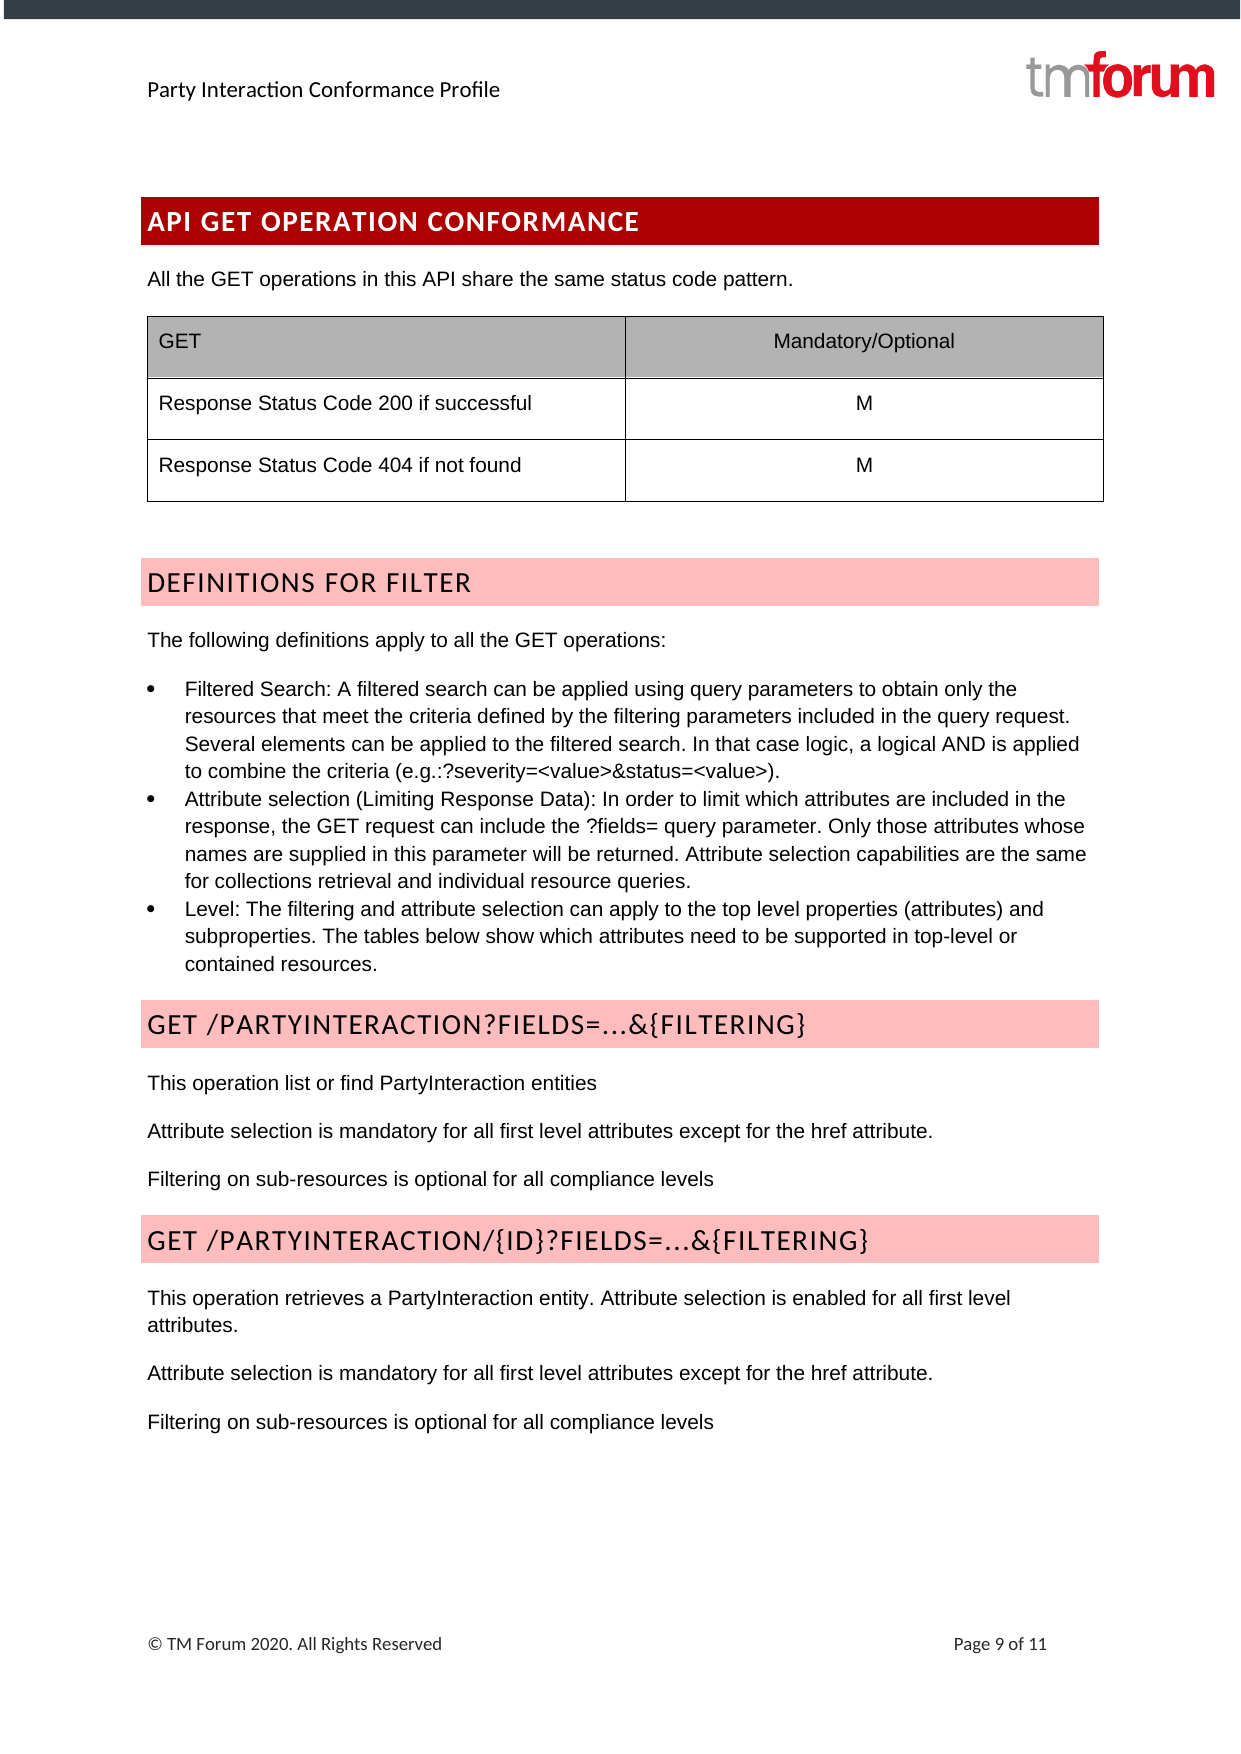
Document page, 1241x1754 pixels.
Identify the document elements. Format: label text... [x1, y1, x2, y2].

list Attribute selection (Limiting Response Data): In order to limit which attributes are included in the response, the GET request can include the ?fields= query parameter. Only those attributes whose names are supplied in this parameter will be returned. Attribute selection capabilities are the same for collections retrieval and individual resource queries. [147, 787, 1093, 893]
text Filtering on sub-resources is optional for all compliance levels [147, 1167, 1093, 1191]
subtitle GET /partyInteraction/{id}?fields=...&{filtering} [147, 1222, 1093, 1257]
table_cell Response Status Code 200 if successful [148, 379, 625, 439]
text This operation list or find PartyInteraction entities [147, 1070, 1093, 1094]
text Attribute selection is mandatory for all first level attributes except for the href attribute. [147, 1119, 1093, 1143]
table_cell M [626, 440, 1103, 501]
list Filtered Search: A filtered search can be applied using query parameters to obtain only the resources that meet the criteria defined by the filtering parameters included in the query request. Several elements can be applied to the filtered search. In that case logic, a logical AND is applied to combine the criteria (e.g.:?severity=<value>&status=<value>). [147, 677, 1093, 783]
picture [3, 0, 1241, 111]
subtitle Definitions for Filter [147, 564, 1093, 600]
subtitle API GET OPERATION CONFORMANCE [147, 204, 1093, 239]
table_cell M [626, 379, 1103, 439]
table_cell Response Status Code 404 if not found [148, 440, 625, 501]
text Filtering on sub-resources is optional for all compliance levels [147, 1409, 1093, 1433]
text The following definitions apply to all the GET operations: [147, 628, 1093, 652]
text All the GET operations in this API share the same status code pattern. [147, 267, 1093, 291]
text Attribute selection is mandatory for all first level attributes except for the href attribute. [147, 1361, 1093, 1385]
text This operation retrieves a PartyInteraction entity. Attribute selection is enabled for all first level attributes. [147, 1285, 1093, 1337]
table_header GET [148, 317, 625, 377]
list Level: The filtering and attribute selection can apply to the top level properties (attributes) and subproperties. The tables below show which attributes need to be supported in top-level or contained resources. [147, 897, 1093, 976]
subtitle GET /partyInteraction?fields=...&{filtering} [147, 1006, 1093, 1042]
table_header Mandatory/Optional [626, 317, 1103, 377]
